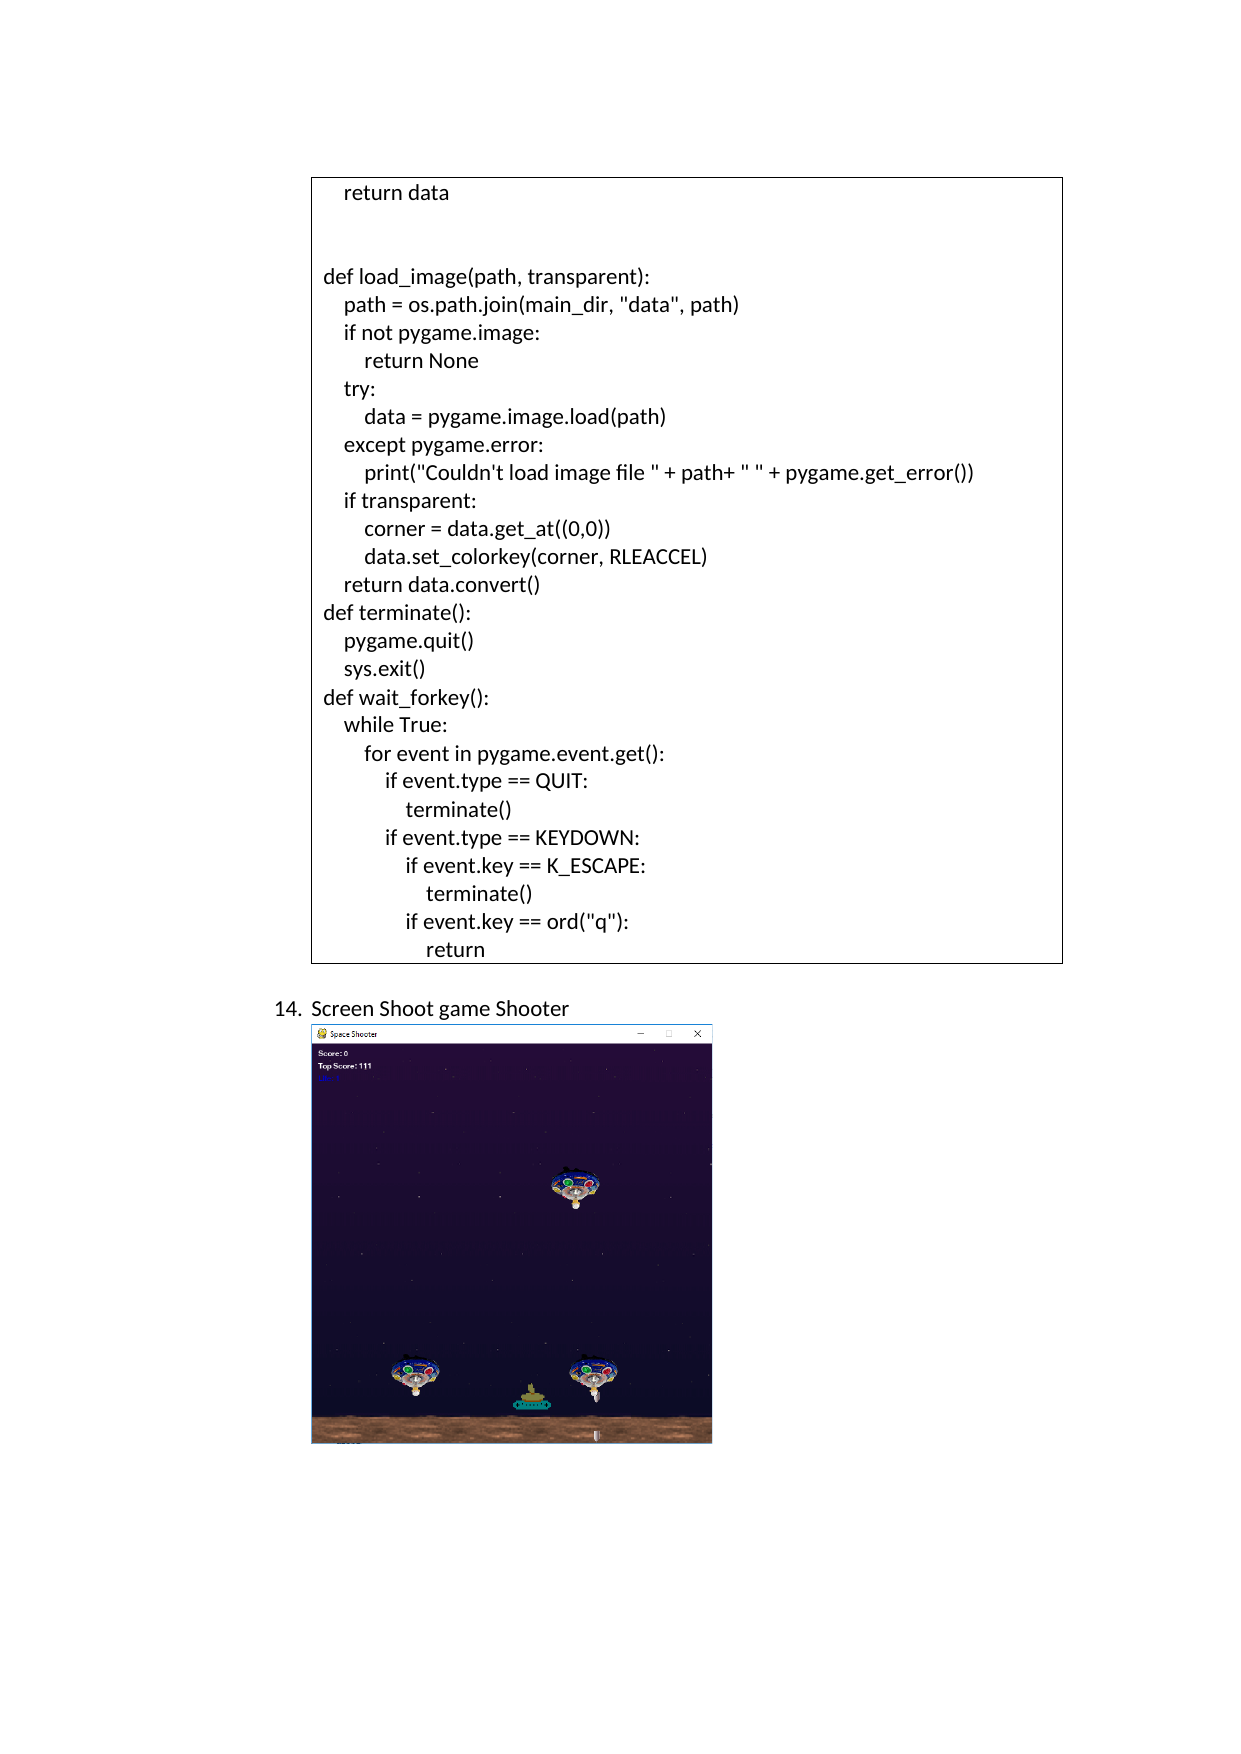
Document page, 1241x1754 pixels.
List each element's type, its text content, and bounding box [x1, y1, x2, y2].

list Screen Shoot game Shooter [274, 994, 1063, 1022]
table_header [312, 178, 1062, 963]
picture [311, 1024, 713, 1444]
